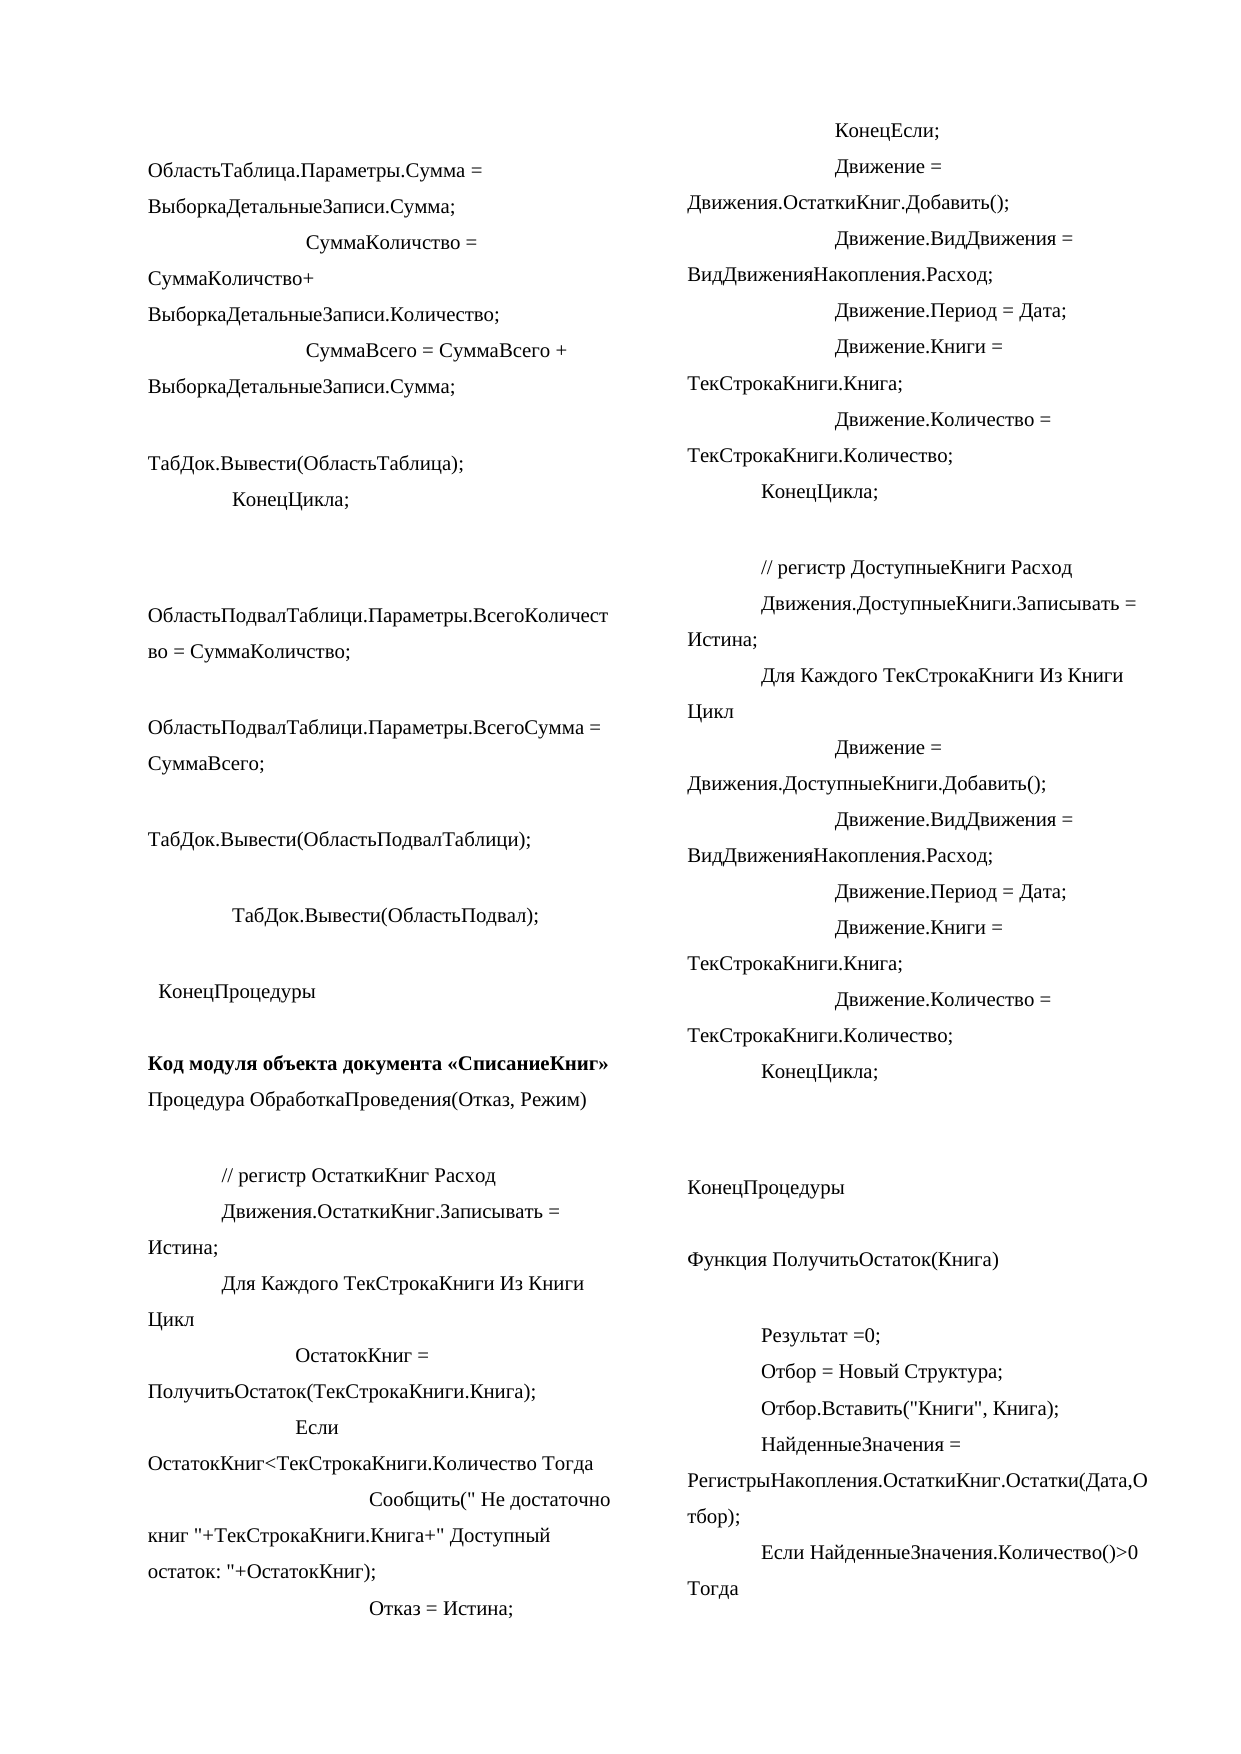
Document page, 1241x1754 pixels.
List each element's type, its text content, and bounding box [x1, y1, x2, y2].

text Для Каждого ТекСтрокаКниги Из Книги Цикл [687, 663, 1152, 723]
text Отказ = Истина; [148, 1595, 612, 1619]
text НайденныеЗначения = РегистрыНакопления.ОстаткиКниг.Остатки(Дата,Отбор); [687, 1431, 1152, 1528]
text КонецЦикла; [148, 486, 612, 511]
text ОбластьТаблица.Параметры.Сумма = ВыборкаДетальныеЗаписи.Сумма; [148, 118, 612, 218]
text // регистр ДоступныеКниги Расход [687, 554, 1152, 579]
text Сообщить(" Не достаточно книг "+ТекСтрокаКниги.Книга+" Доступный остаток: "+ОстатокКниг); [148, 1487, 612, 1583]
text ОбластьПодвалТаблици.Параметры.ВсегоКоличество = СуммаКоличство; [148, 562, 612, 663]
text Движение.ВидДвижения = ВидДвиженияНакопления.Расход; [687, 226, 1152, 286]
text Движение = Движения.ДоступныеКниги.Добавить(); [687, 735, 1152, 795]
text Для Каждого ТекСтрокаКниги Из Книги Цикл [148, 1271, 612, 1331]
text СуммаВсего = СуммаВсего + ВыборкаДетальныеЗаписи.Сумма; [148, 338, 612, 398]
text Движение.Книги = ТекСтрокаКниги.Книга; [687, 334, 1152, 394]
text ТабДок.Вывести(ОбластьТаблица); [148, 410, 612, 474]
text Результат =0; [687, 1323, 1152, 1347]
text КонецЦикла; [687, 478, 1152, 503]
text Функция ПолучитьОстаток(Книга) [687, 1247, 1152, 1271]
text Код модуля объекта документа «СписаниеКниг» [148, 1051, 612, 1075]
text Движение = Движения.ОстаткиКниг.Добавить(); [687, 154, 1152, 214]
text КонецЦикла; [687, 1059, 1152, 1083]
text ОстатокКниг = ПолучитьОстаток(ТекСтрокаКниги.Книга); [148, 1343, 612, 1403]
text Движение.Книги = ТекСтрокаКниги.Книга; [687, 915, 1152, 975]
text Если ОстатокКниг<ТекСтрокаКниги.Количество Тогда [148, 1415, 612, 1475]
text Движение.Период = Дата; [687, 879, 1152, 903]
text // регистр ОстаткиКниг Расход [148, 1163, 612, 1187]
text ТабДок.Вывести(ОбластьПодвал); [148, 903, 612, 927]
text Движение.Количество = ТекСтрокаКниги.Количество; [687, 406, 1152, 467]
text Движение.ВидДвижения = ВидДвиженияНакопления.Расход; [687, 807, 1152, 867]
text Отбор.Вставить("Книги", Книга); [687, 1395, 1152, 1419]
text ОбластьПодвалТаблици.Параметры.ВсегоСумма = СуммаВсего; [148, 674, 612, 775]
text СуммаКоличство = СуммаКоличство+ ВыборкаДетальныеЗаписи.Количество; [148, 230, 612, 326]
text КонецЕсли; [687, 118, 1152, 142]
text Движения.ОстаткиКниг.Записывать = Истина; [148, 1199, 612, 1259]
text КонецПроцедуры [687, 1175, 1152, 1199]
text Если НайденныеЗначения.Количество()>0 Тогда [687, 1539, 1152, 1600]
text Процедура ОбработкаПроведения(Отказ, Режим) [148, 1087, 612, 1111]
text ТабДок.Вывести(ОбластьПодвалТаблици); [148, 787, 612, 851]
text КонецПроцедуры [148, 979, 612, 1003]
text Движения.ДоступныеКниги.Записывать = Истина; [687, 591, 1152, 651]
text Отбор = Новый Структура; [687, 1359, 1152, 1383]
text Движение.Количество = ТекСтрокаКниги.Количество; [687, 987, 1152, 1047]
text Движение.Период = Дата; [687, 298, 1152, 322]
